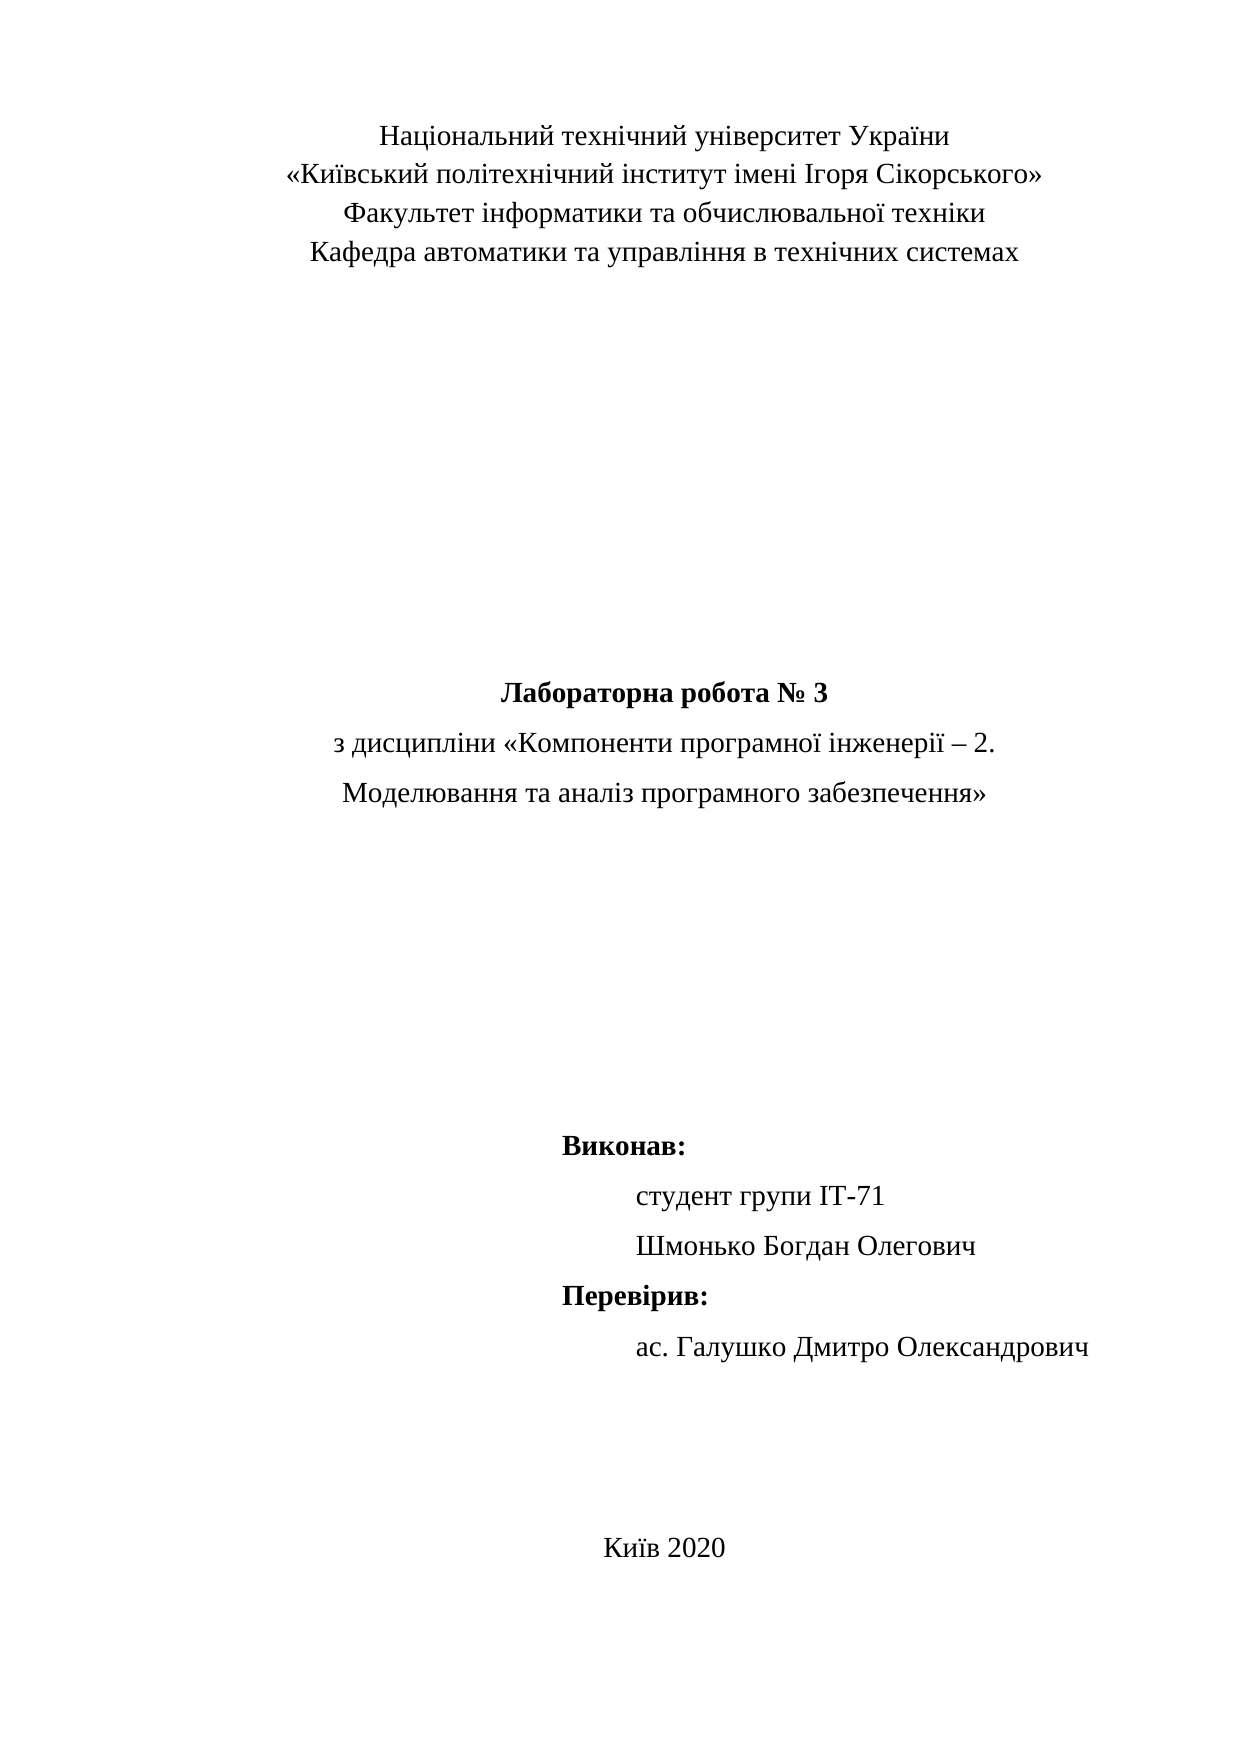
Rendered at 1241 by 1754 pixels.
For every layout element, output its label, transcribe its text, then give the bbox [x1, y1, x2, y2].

text Виконав: [177, 1128, 1152, 1161]
text Моделювання та аналіз програмного забезпечення» [177, 775, 1152, 809]
text студент групи ІТ-71 [251, 1178, 1152, 1211]
text Національний технічний університет України [177, 118, 1152, 152]
text Шмонько Богдан Олегович [177, 1228, 1152, 1262]
text Кафедра автоматики та управління в технічних системах [177, 234, 1152, 267]
text Київ 2020 [177, 1530, 1152, 1564]
text «Київський політехнічний інститут імені Ігоря Сікорського» [177, 157, 1152, 190]
text Лабораторна робота № 3 [177, 675, 1152, 708]
text з дисципліни «Компоненти програмної інженерії – 2. [177, 725, 1152, 759]
text Перевірив: [177, 1278, 1152, 1312]
text Факультет інформатики та обчислювальної техніки [177, 195, 1152, 229]
text ас. Галушко Дмитро Олександрович [177, 1329, 1152, 1362]
